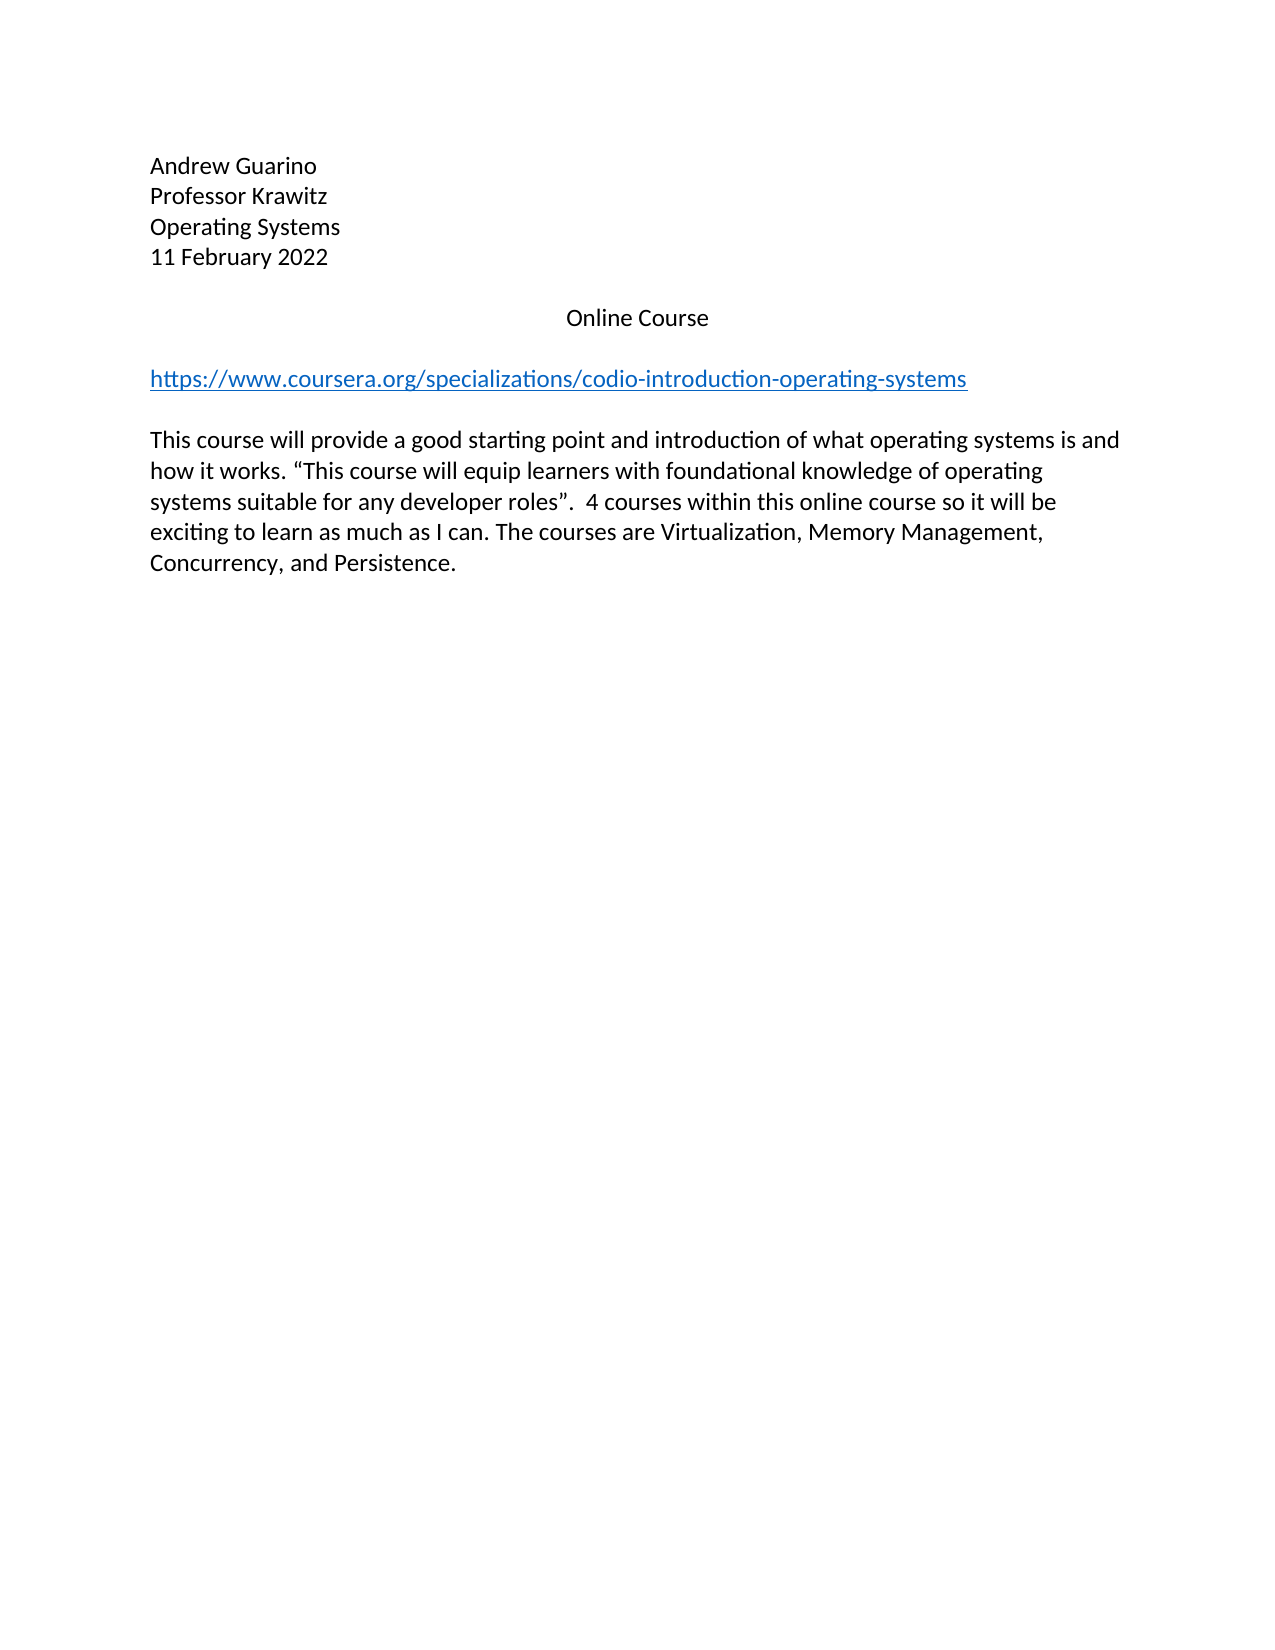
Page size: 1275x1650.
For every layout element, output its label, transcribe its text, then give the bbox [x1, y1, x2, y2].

text Andrew Guarino [150, 150, 1125, 181]
text This course will provide a good starting point and introduction of what operating systems is and how it works. “This course will equip learners with foundational knowledge of operating systems suitable for any developer roles”. 4 courses within this online course so it will be exciting to learn as much as I can. The courses are Virtualization, Memory Management, Concurrency, and Persistence. [150, 425, 1125, 577]
text Operating Systems [150, 211, 1125, 242]
text Professor Krawitz [150, 181, 1125, 211]
text 11 February 2022 [150, 242, 1125, 272]
text Online Course [150, 303, 1125, 333]
text https://www.coursera.org/specializations/codio-introduction-operating-systems [150, 364, 1125, 394]
